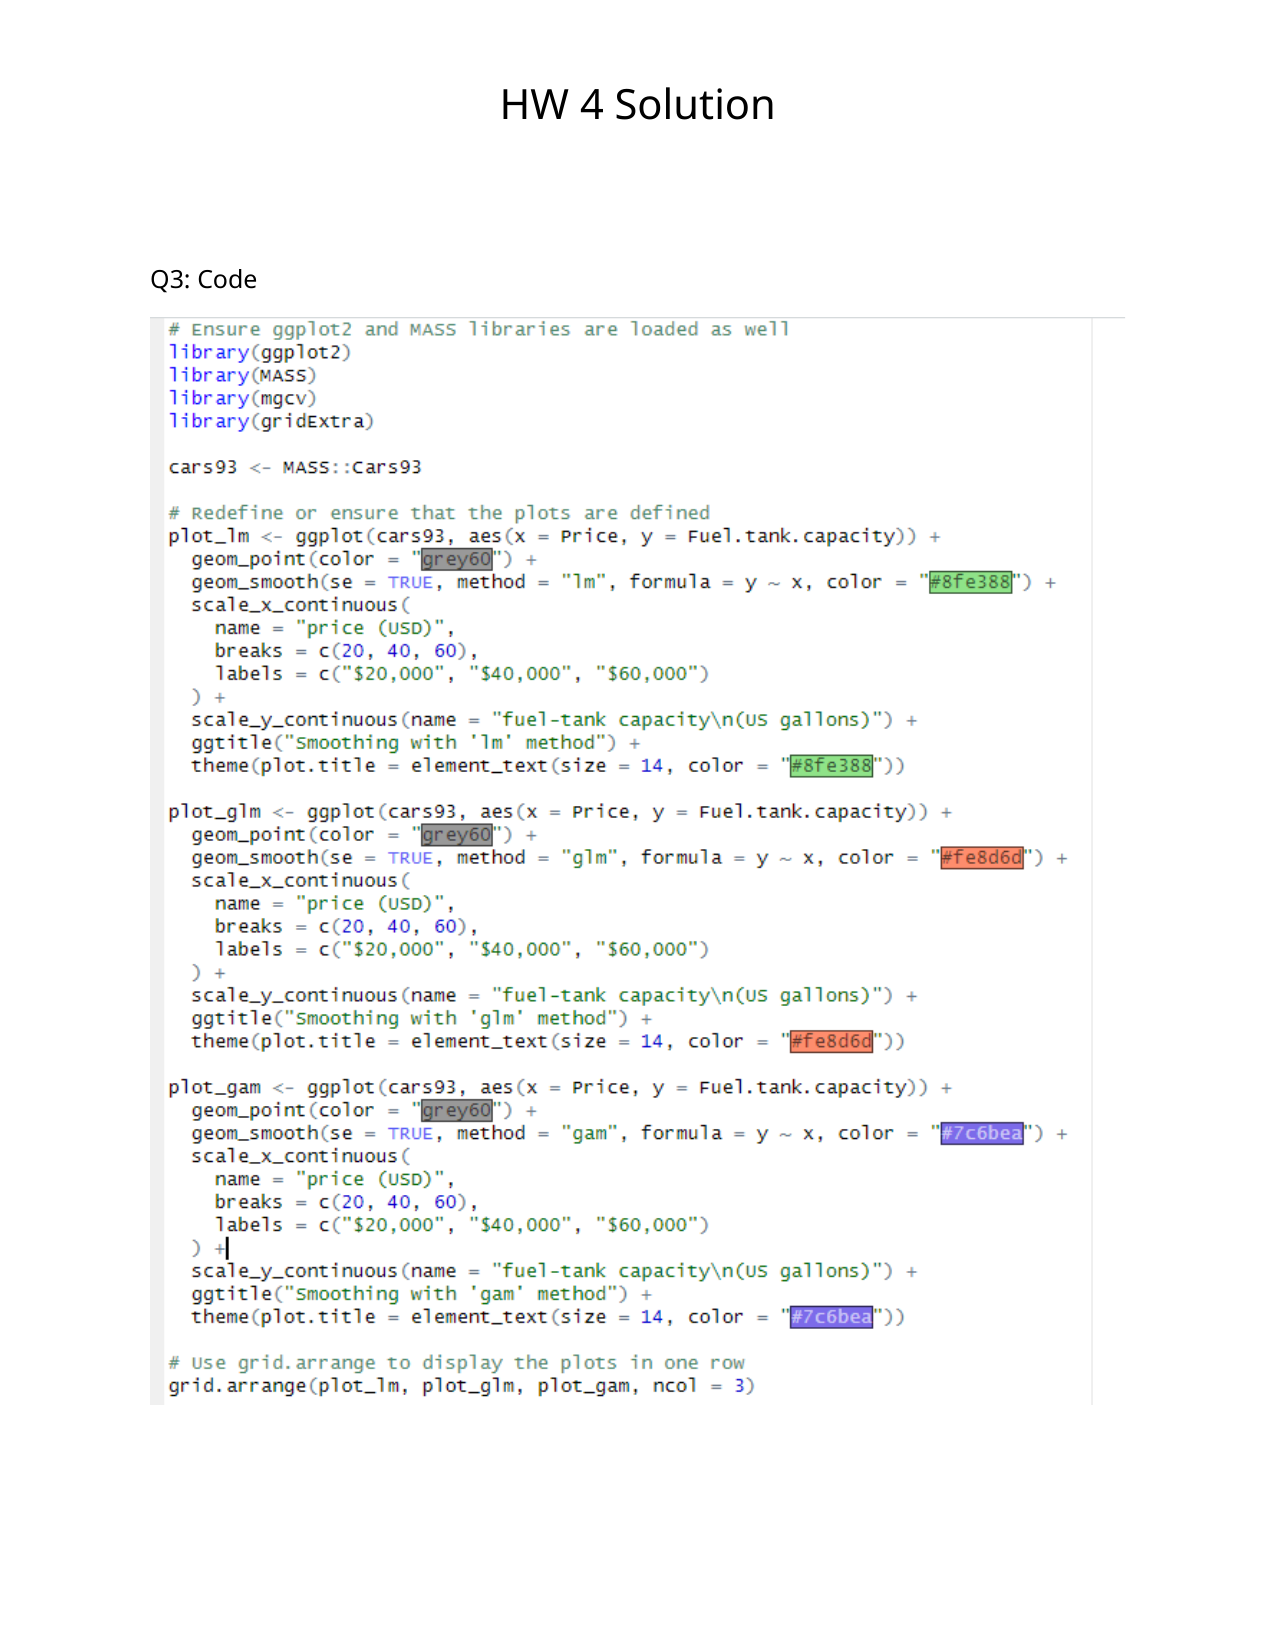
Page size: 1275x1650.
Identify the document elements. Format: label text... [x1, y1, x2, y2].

picture [150, 317, 1125, 1405]
text Q3: Code [150, 262, 1125, 296]
